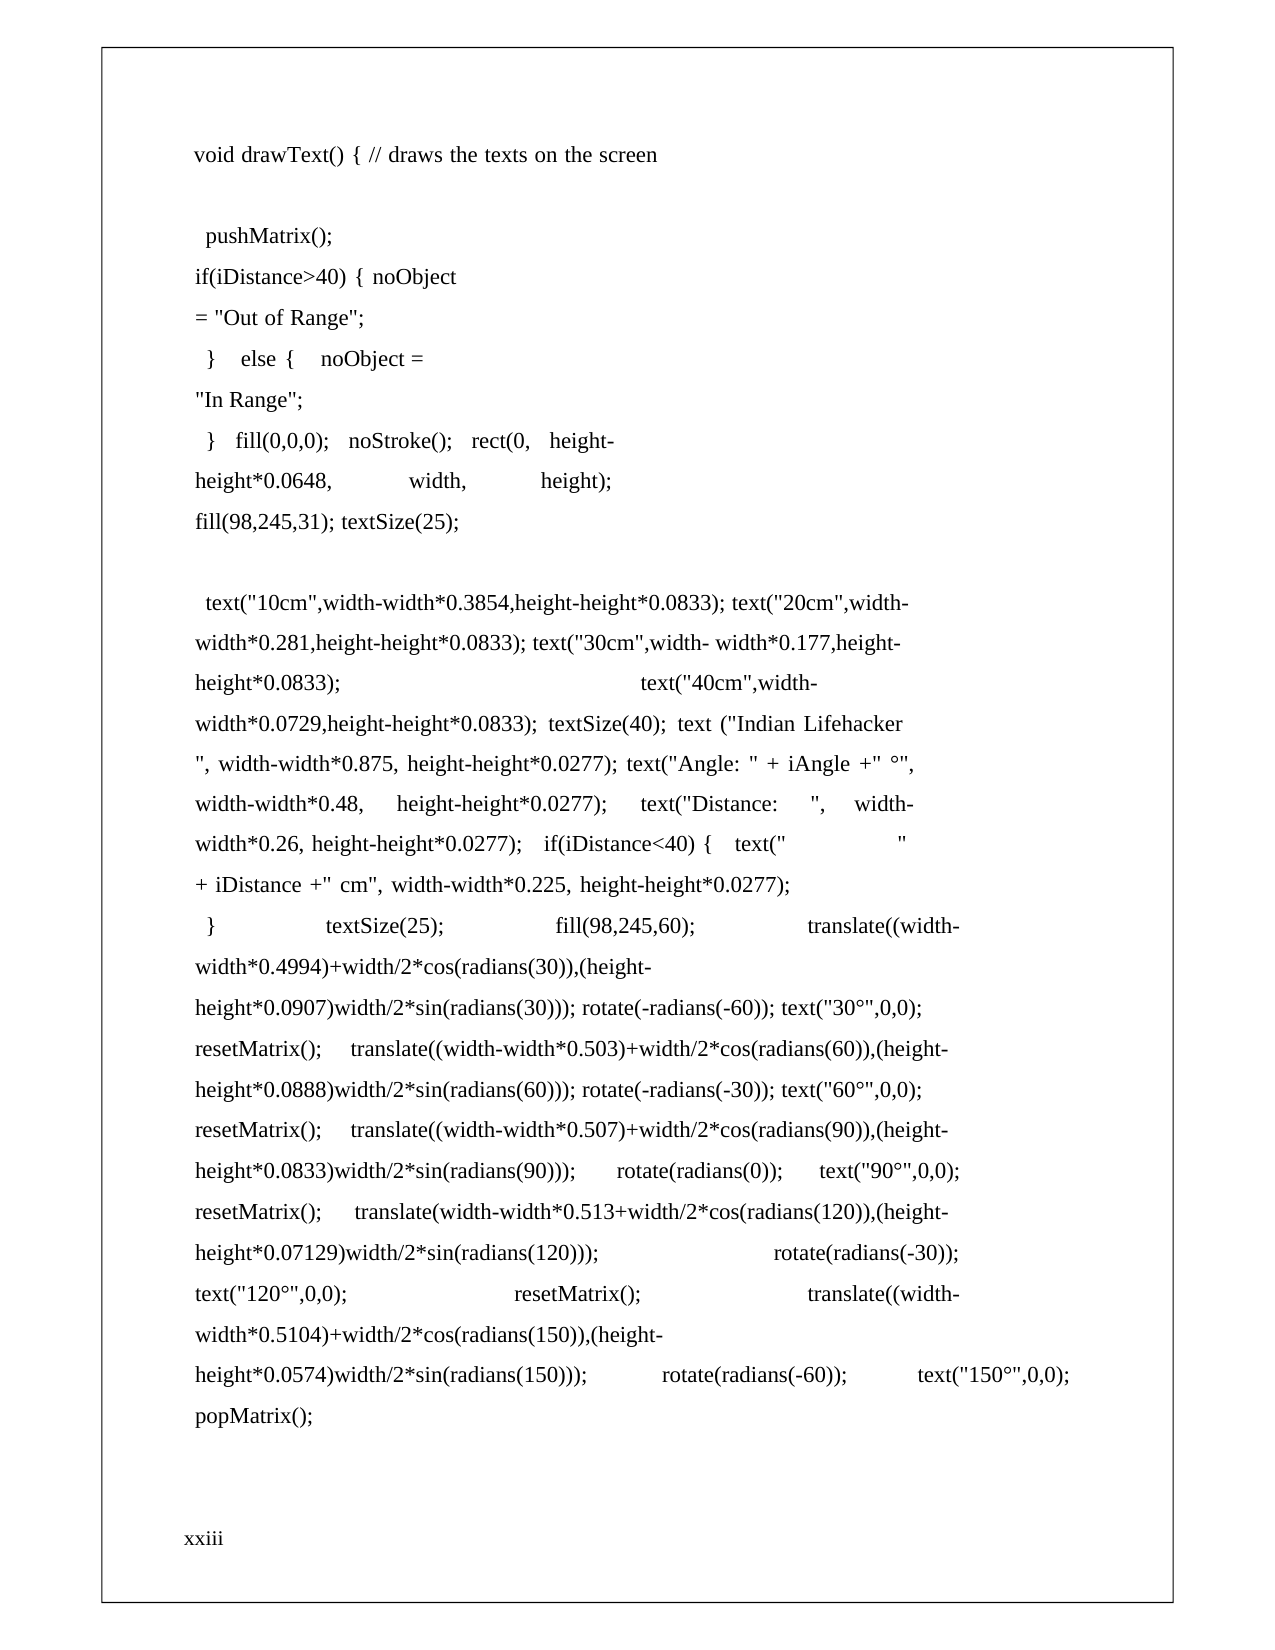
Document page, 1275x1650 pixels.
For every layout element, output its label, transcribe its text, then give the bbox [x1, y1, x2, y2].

text = "Out of Range"; [195, 304, 1108, 331]
text void drawText() { // draws the texts on the screen [194, 141, 1108, 167]
text height*0.0574)width/2*sin(radians(150))); rotate(radians(-60)); text("150°",0,0); popMatrix(); [195, 1361, 1073, 1428]
text } else { noObject = "In Range"; [195, 345, 430, 412]
text } textSize(25); fill(98,245,60); translate((width- width*0.4994)+width/2*cos(radians(30)),(height- height*0.0907)width/2*sin(radians(30))); rotate(-radians(-60)); text("30°",0,0); resetMatrix(); translate((width-width*0.503)+width/2*cos(radians(60)),(height- height*0.0888)width/2*sin(radians(60))); rotate(-radians(-30)); text("60°",0,0); resetMatrix(); translate((width-width*0.507)+width/2*cos(radians(90)),(height- height*0.0833)width/2*sin(radians(90))); rotate(radians(0)); text("90°",0,0); resetMatrix(); translate(width-width*0.513+width/2*cos(radians(120)),(height- height*0.07129)width/2*sin(radians(120))); rotate(radians(-30)); text("120°",0,0); resetMatrix(); translate((width- width*0.5104)+width/2*cos(radians(150)),(height- [195, 912, 964, 1347]
text xxiii [183, 1526, 1108, 1550]
text text("10cm",width-width*0.3854,height-height*0.0833); text("20cm",width-width*0.281,height-height*0.0833); text("30cm",width- width*0.177,height-height*0.0833); text("40cm",width- width*0.0729,height-height*0.0833); textSize(40); text ("Indian Lifehacker ", width-width*0.875, height-height*0.0277); text("Angle: " + iAngle +" °", width-width*0.48, height-height*0.0277); text("Distance: ", width- width*0.26, height-height*0.0277); if(iDistance<40) { text(" " [195, 589, 916, 857]
text + iDistance +" cm", width-width*0.225, height-height*0.0277); [195, 871, 1108, 898]
text pushMatrix(); if(iDistance>40) { noObject [195, 222, 482, 289]
text } fill(0,0,0); noStroke(); rect(0, height- height*0.0648, width, height); fill(98,245,31); textSize(25); [195, 427, 614, 534]
